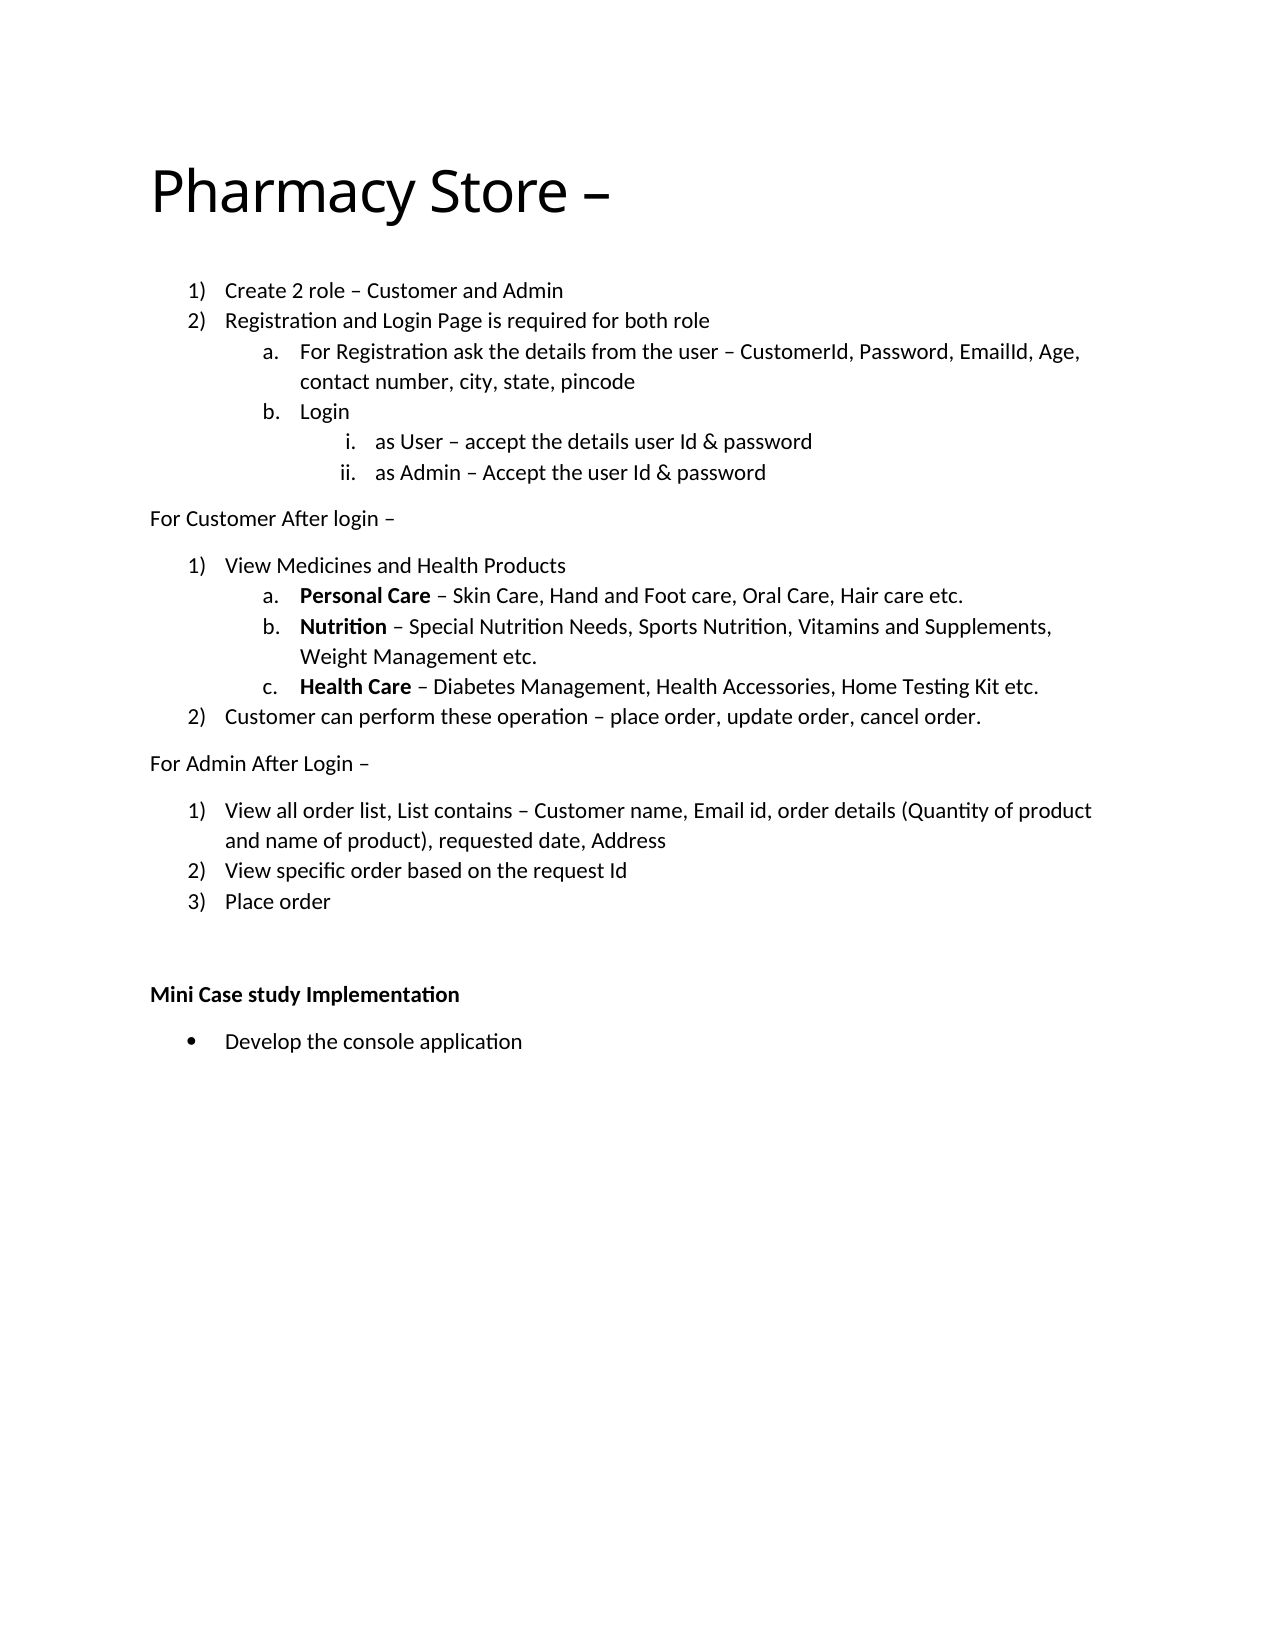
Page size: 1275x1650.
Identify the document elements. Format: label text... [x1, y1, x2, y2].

text For Customer After login – [150, 504, 1125, 532]
list as User – accept the details user Id & password [356, 427, 1125, 455]
list Create 2 role – Customer and Admin [187, 276, 1125, 304]
list Registration and Login Page is required for both role [187, 307, 1125, 334]
list For Registration ask the details from the user – CustomerId, Password, EmailId, Age, contact number, city, state, pincode [262, 337, 1125, 395]
list View specific order based on the request Id [187, 857, 1125, 884]
list Customer can perform these operation – place order, update order, cancel order. [187, 702, 1125, 730]
list View all order list, List contains – Customer name, Email id, order details (Quantity of product and name of product), requested date, Address [187, 796, 1125, 854]
text Mini Case study Implementation [150, 981, 1125, 1008]
list Personal Care – Skin Care, Hand and Foot care, Oral Care, Hair care etc. [262, 582, 1125, 609]
list View Medicines and Health Products [187, 551, 1125, 579]
list as Admin – Accept the user Id & password [356, 458, 1125, 486]
title Pharmacy Store – [150, 150, 1125, 229]
list Health Care – Diabetes Management, Health Accessories, Home Testing Kit etc. [262, 672, 1125, 700]
list Develop the console application [187, 1027, 1125, 1055]
text For Admin After Login – [150, 749, 1125, 777]
list Nutrition – Special Nutrition Needs, Sports Nutrition, Vitamins and Supplements, Weight Management etc. [262, 612, 1125, 670]
list Login [262, 397, 1125, 425]
list Place order [187, 887, 1125, 915]
